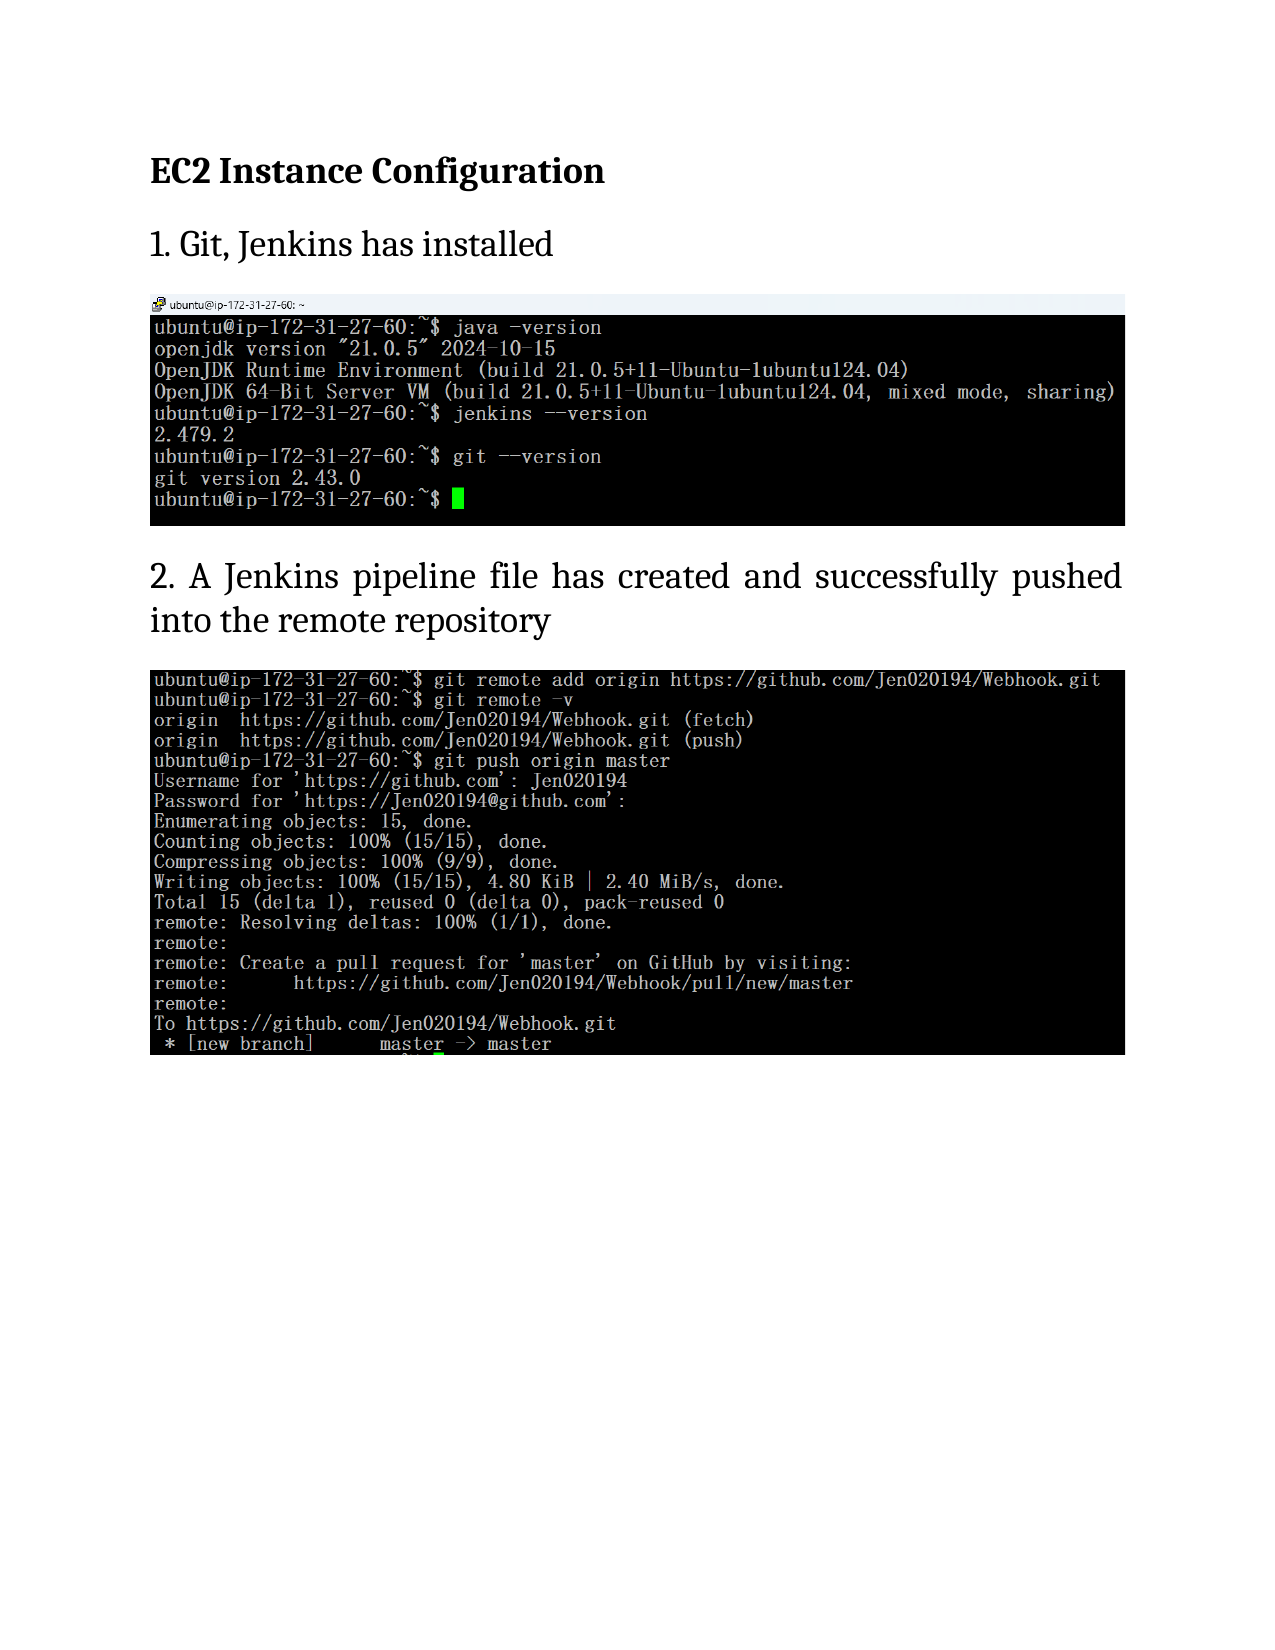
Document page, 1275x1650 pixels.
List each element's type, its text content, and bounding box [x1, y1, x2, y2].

picture [150, 670, 1125, 1055]
text 2. A Jenkins pipeline file has created and successfully pushed into the remote repository [150, 555, 1125, 641]
text EC2 Instance Configuration [150, 150, 1125, 193]
picture [150, 294, 1125, 526]
text 1. Git, Jenkins has installed [150, 222, 1125, 265]
